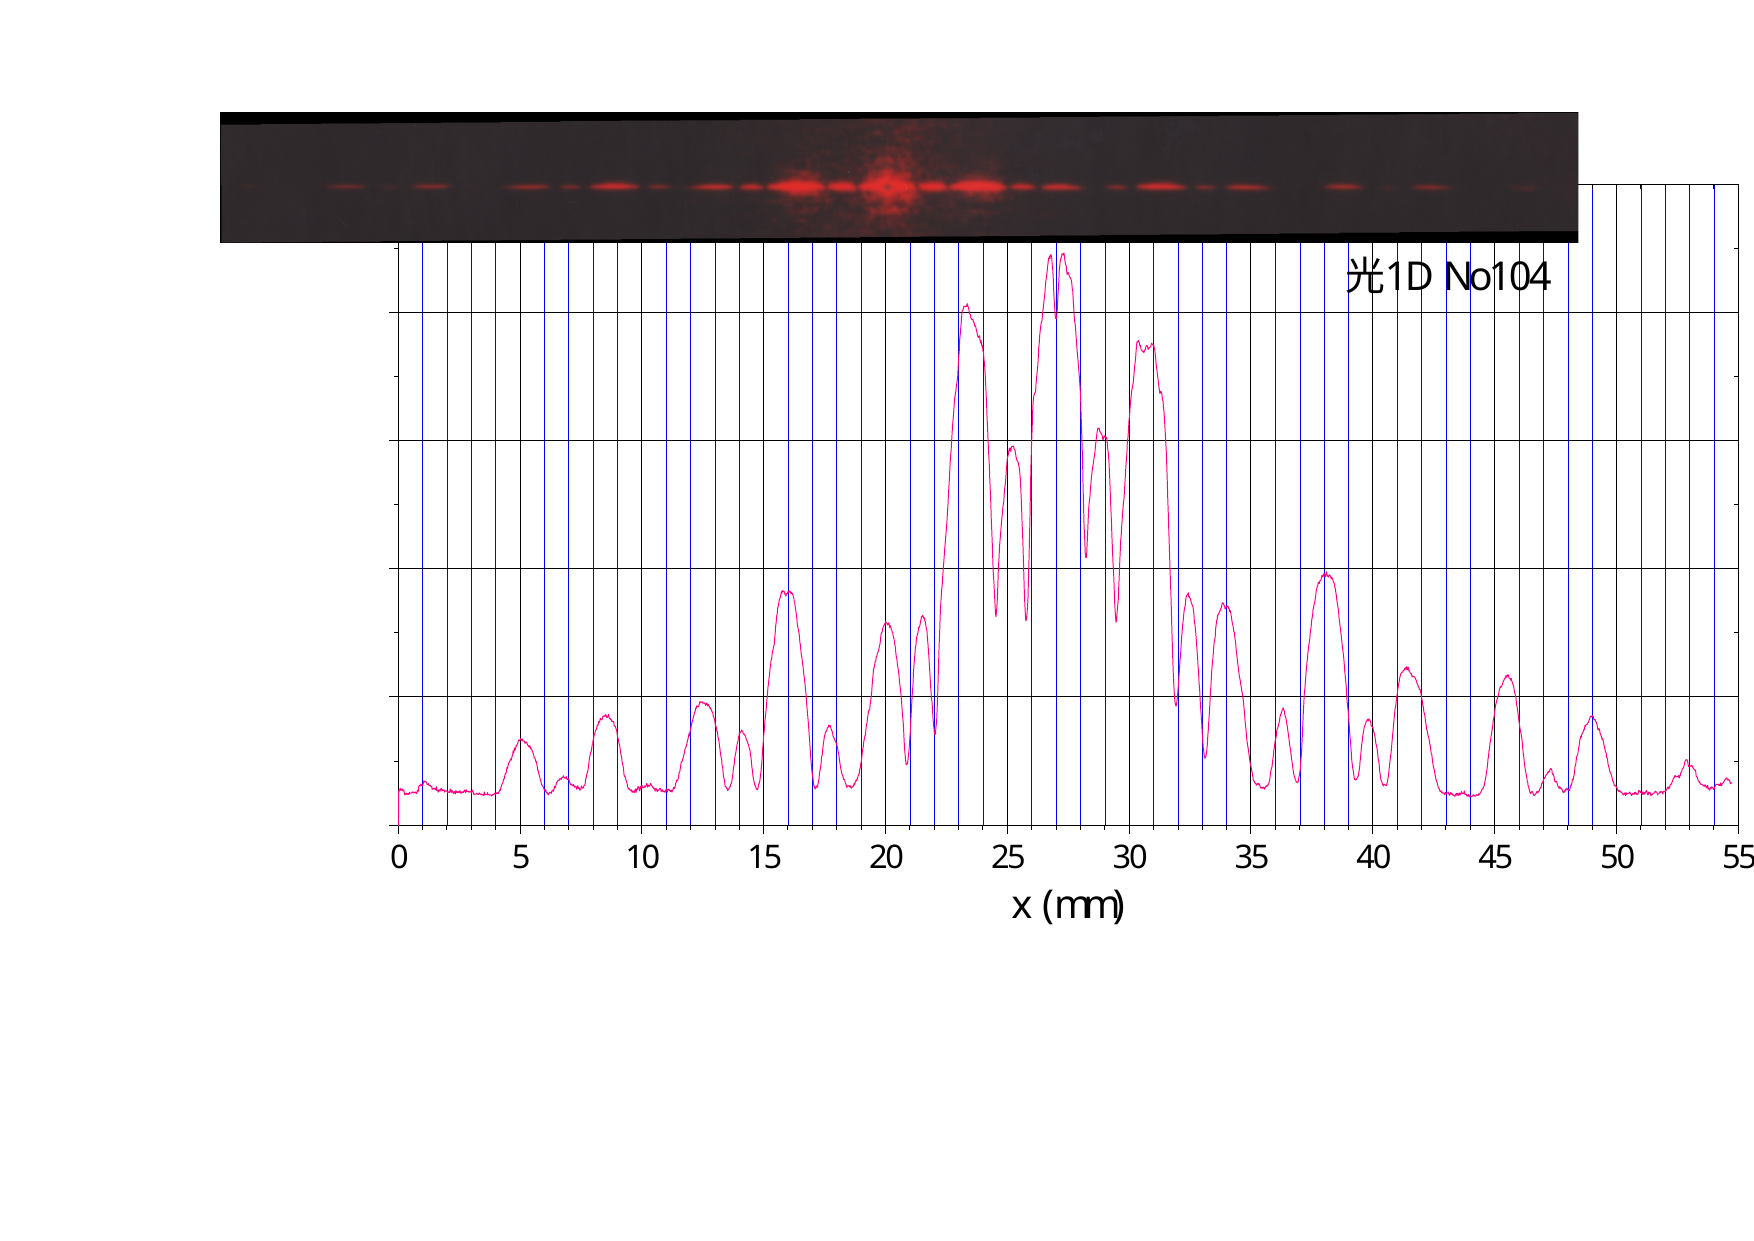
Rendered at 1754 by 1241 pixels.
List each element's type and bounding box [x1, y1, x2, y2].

picture [220, 112, 1579, 243]
